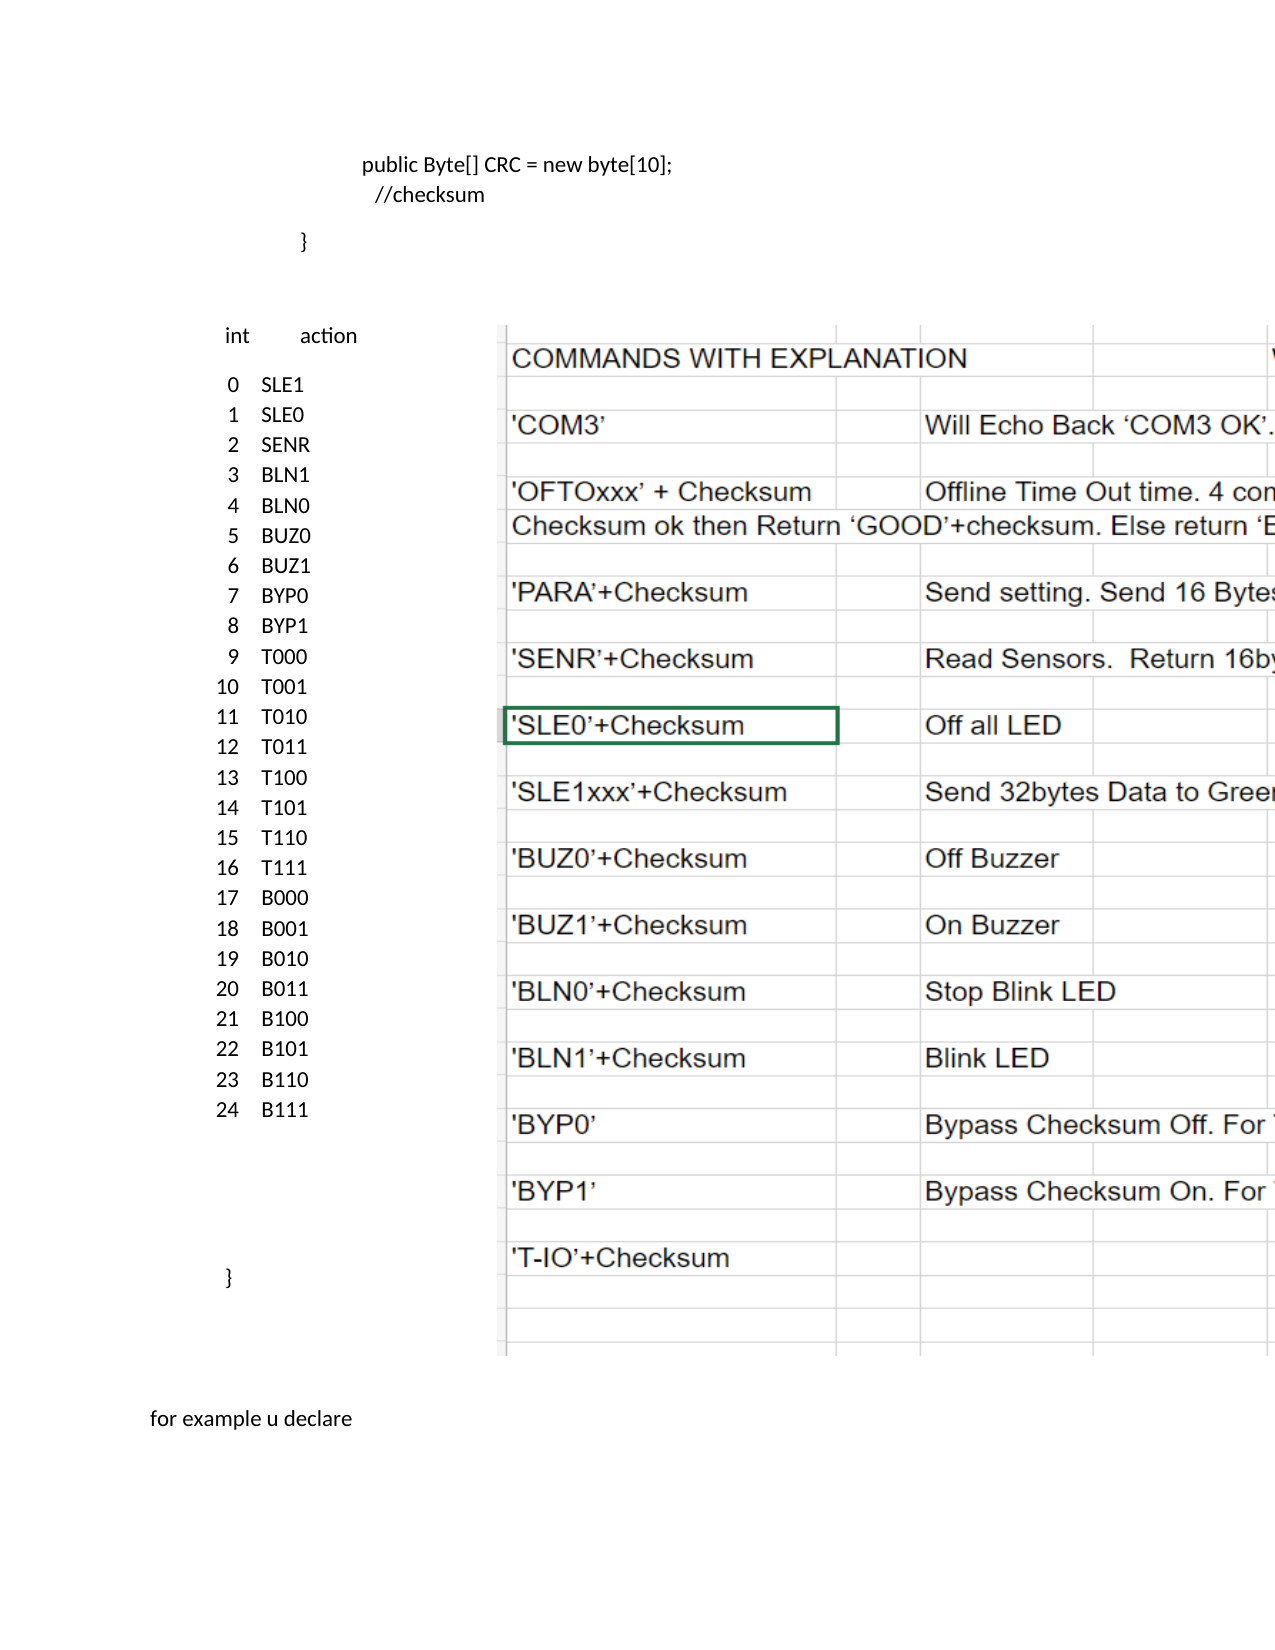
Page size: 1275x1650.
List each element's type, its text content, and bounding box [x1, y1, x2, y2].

table_cell 7 [150, 579, 250, 609]
table_cell 13 [150, 760, 250, 791]
table_cell 6 [150, 549, 250, 579]
table_cell 9 [150, 640, 250, 670]
table_cell T110 [250, 821, 350, 851]
table_header SLE1 [250, 368, 350, 398]
text public Byte[] CRC = new byte[10]; //checksum [300, 150, 1125, 208]
table_cell T000 [250, 640, 350, 670]
table_cell BUZ0 [250, 519, 350, 549]
table_cell T011 [250, 730, 350, 760]
table_cell 24 [150, 1093, 250, 1123]
picture [496, 325, 1275, 1356]
text int action [150, 321, 1125, 349]
table_cell 3 [150, 458, 250, 488]
table_cell B111 [250, 1093, 350, 1123]
table_cell 16 [150, 851, 250, 881]
text for example u declare [150, 1404, 1125, 1432]
table_cell 2 [150, 428, 250, 458]
text } [150, 1263, 496, 1292]
table_cell SLE0 [250, 398, 350, 428]
table_cell B001 [250, 911, 350, 942]
table_cell 4 [150, 489, 250, 519]
table_cell 8 [150, 609, 250, 639]
table_cell SENR [250, 428, 350, 458]
table_cell B000 [250, 881, 350, 911]
table_cell BYP0 [250, 579, 350, 609]
table_cell 10 [150, 670, 250, 700]
table_cell 14 [150, 791, 250, 821]
table_cell T101 [250, 791, 350, 821]
table_cell B011 [250, 972, 350, 1002]
table_cell 5 [150, 519, 250, 549]
table_cell T001 [250, 670, 350, 700]
table_cell 17 [150, 881, 250, 911]
table_cell 11 [150, 700, 250, 730]
table_cell B101 [250, 1032, 350, 1062]
table_cell T100 [250, 760, 350, 791]
table_cell T010 [250, 700, 350, 730]
table_cell 20 [150, 972, 250, 1002]
table_cell BLN0 [250, 489, 350, 519]
table_cell 23 [150, 1063, 250, 1093]
table_cell B110 [250, 1063, 350, 1093]
table_cell 21 [150, 1002, 250, 1032]
text } [150, 227, 1125, 255]
table_cell BYP1 [250, 609, 350, 639]
table_cell 18 [150, 911, 250, 942]
table_cell 1 [150, 398, 250, 428]
table_cell 19 [150, 942, 250, 972]
table_cell BUZ1 [250, 549, 350, 579]
table_cell B010 [250, 942, 350, 972]
table_cell T111 [250, 851, 350, 881]
table_cell 12 [150, 730, 250, 760]
table_cell BLN1 [250, 458, 350, 488]
table_header 0 [150, 368, 250, 398]
table_cell B100 [250, 1002, 350, 1032]
table_cell 22 [150, 1032, 250, 1062]
table_cell 15 [150, 821, 250, 851]
